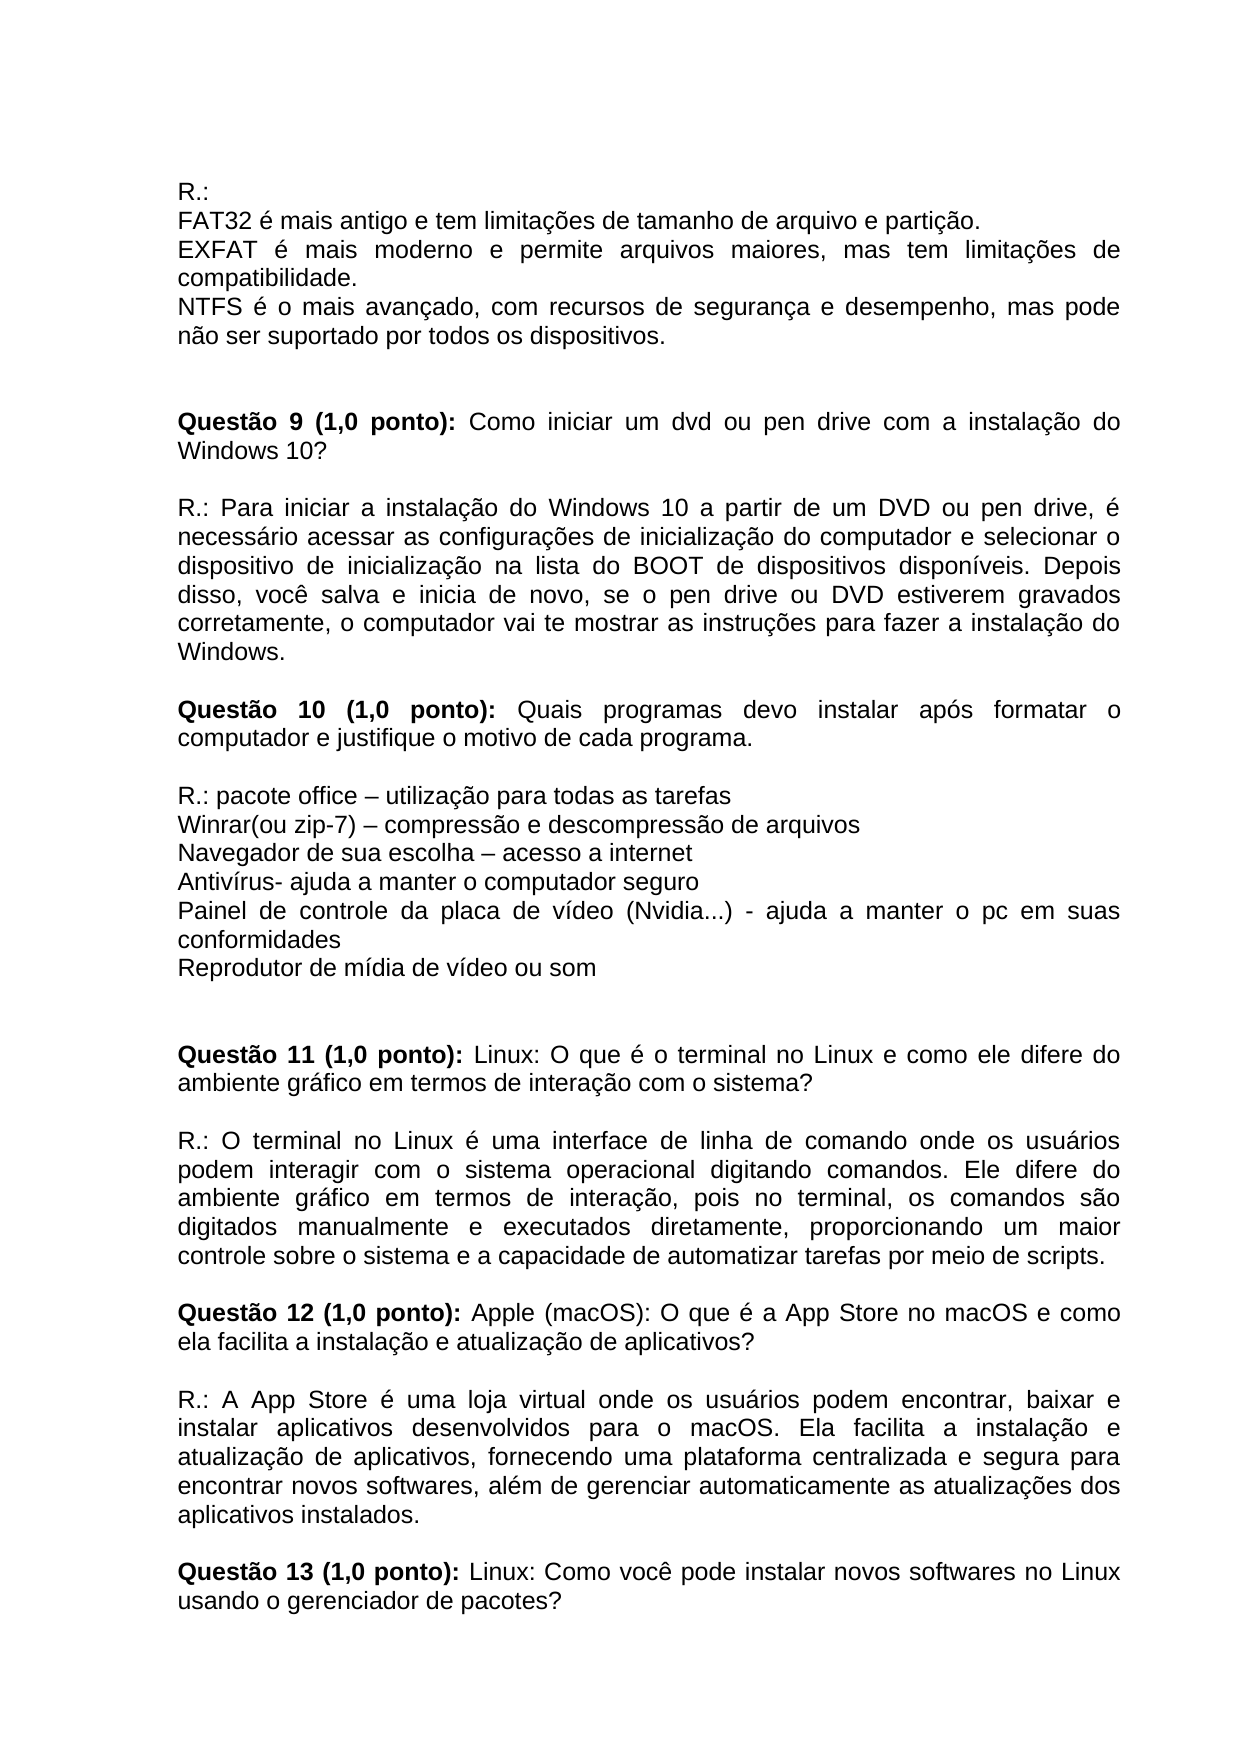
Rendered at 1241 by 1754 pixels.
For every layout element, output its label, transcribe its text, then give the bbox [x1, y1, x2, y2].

text Questão 10 (1,0 ponto): Quais programas devo instalar após formatar o computador e justifique o motivo de cada programa. [177, 695, 1122, 752]
text NTFS é o mais avançado, com recursos de segurança e desempenho, mas pode não ser suportado por todos os dispositivos. [177, 292, 1122, 350]
text Questão 9 (1,0 ponto): Como iniciar um dvd ou pen drive com a instalação do Windows 10? [177, 407, 1122, 465]
text Antivírus- ajuda a manter o computador seguro [177, 867, 1122, 896]
text R.: O terminal no Linux é uma interface de linha de comando onde os usuários podem interagir com o sistema operacional digitando comandos. Ele difere do ambiente gráfico em termos de interação, pois no terminal, os comandos são digitados manualmente e executados diretamente, proporcionando um maior controle sobre o sistema e a capacidade de automatizar tarefas por meio de scripts. [177, 1126, 1122, 1270]
text FAT32 é mais antigo e tem limitações de tamanho de arquivo e partição. [177, 206, 1122, 235]
text Navegador de sua escolha – acesso a internet [177, 838, 1122, 867]
text R.: A App Store é uma loja virtual onde os usuários podem encontrar, baixar e instalar aplicativos desenvolvidos para o macOS. Ela facilita a instalação e atualização de aplicativos, fornecendo uma plataforma centralizada e segura para encontrar novos softwares, além de gerenciar automaticamente as atualizações dos aplicativos instalados. [177, 1385, 1122, 1528]
text Questão 13 (1,0 ponto): Linux: Como você pode instalar novos softwares no Linux usando o gerenciador de pacotes? [177, 1557, 1122, 1615]
text R.: [177, 177, 1122, 206]
text Winrar(ou zip-7) – compressão e descompressão de arquivos [177, 810, 1122, 838]
text R.: Para iniciar a instalação do Windows 10 a partir de um DVD ou pen drive, é necessário acessar as configurações de inicialização do computador e selecionar o dispositivo de inicialização na lista do BOOT de dispositivos disponíveis. Depois disso, você salva e inicia de novo, se o pen drive ou DVD estiverem gravados corretamente, o computador vai te mostrar as instruções para fazer a instalação do Windows. [177, 493, 1122, 666]
text Reprodutor de mídia de vídeo ou som [177, 953, 1122, 982]
text Painel de controle da placa de vídeo (Nvidia...) - ajuda a manter o pc em suas conformidades [177, 896, 1122, 953]
text Questão 12 (1,0 ponto): Apple (macOS): O que é a App Store no macOS e como ela facilita a instalação e atualização de aplicativos? [177, 1298, 1122, 1356]
text EXFAT é mais moderno e permite arquivos maiores, mas tem limitações de compatibilidade. [177, 235, 1122, 292]
text Questão 11 (1,0 ponto): Linux: O que é o terminal no Linux e como ele difere do ambiente gráfico em termos de interação com o sistema? [177, 1040, 1122, 1097]
text R.: pacote office – utilização para todas as tarefas [177, 781, 1122, 810]
